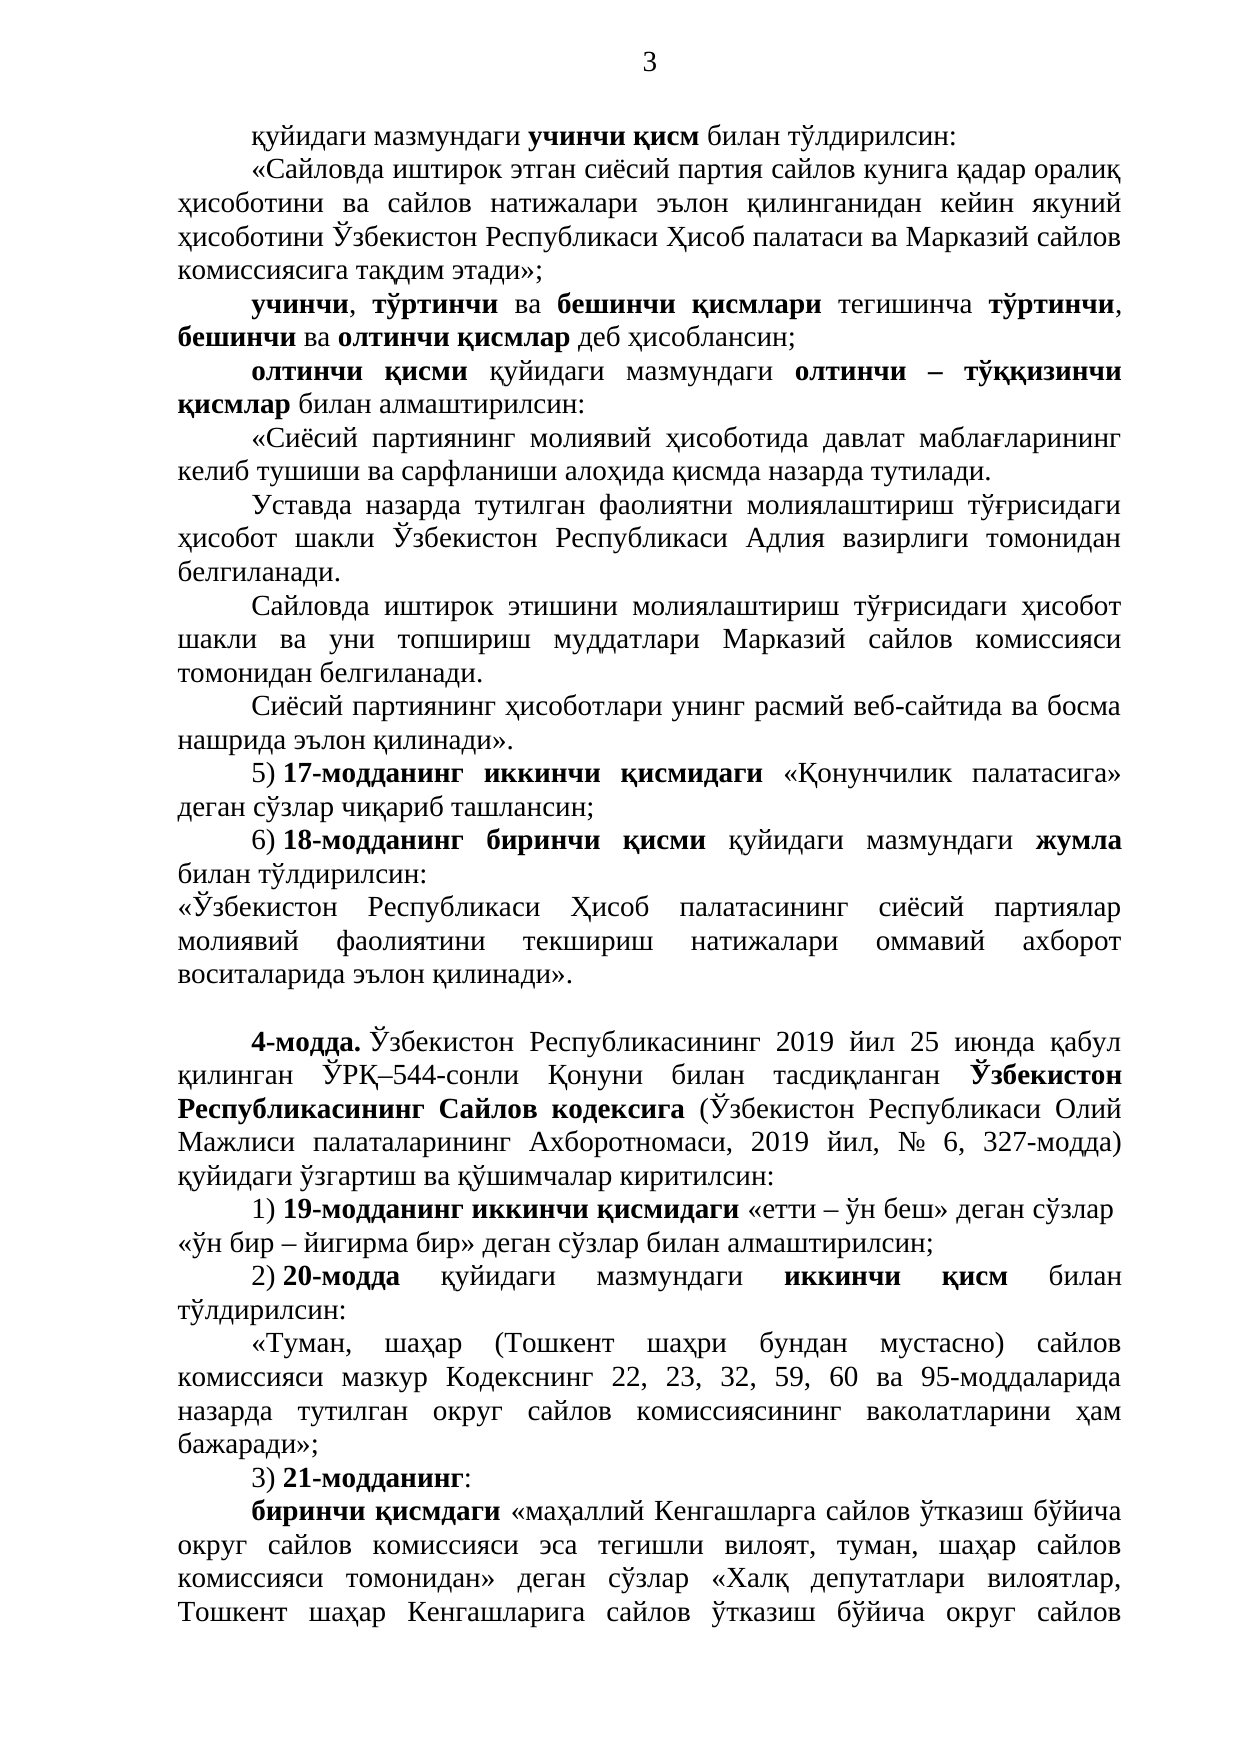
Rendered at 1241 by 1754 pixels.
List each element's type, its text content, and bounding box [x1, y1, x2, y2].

text 2) 20-модда қуйидаги мазмундаги иккинчи қисм билан тўлдирилсин: [177, 1258, 1122, 1326]
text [177, 1493, 1122, 1627]
text 5) 17-модданинг иккинчи қисмидаги «Қонунчилик палатасига» деган сўзлар чиқариб ташлансин; [177, 755, 1122, 822]
text «Туман, шаҳар (Тошкент шаҳри бундан мустасно) сайлов комиссияси мазкур Кодекснинг 22, 23, 32, 59, 60 ва 95-моддаларида назарда тутилган округ сайлов комиссиясининг ваколатларини ҳам бажаради»; [177, 1326, 1122, 1460]
text «Сиёсий партиянинг молиявий ҳисоботида давлат маблағларининг келиб тушиши ва сарфланиши алоҳида қисмда назарда тутилади. [177, 420, 1122, 487]
text учинчи, тўртинчи ва бешинчи қисмлари тегишинча тўртинчи, бешинчи ва олтинчи қисмлар деб ҳисоблансин; [177, 286, 1122, 353]
text 1) 19-модданинг иккинчи қисмидаги «етти – ўн беш» деган сўзлар «ўн бир – йигирма бир» деган сўзлар билан алмаштирилсин; [177, 1191, 1122, 1258]
text 6) 18-модданинг биринчи қисми қуйидаги мазмундаги жумла билан тўлдирилсин: [177, 822, 1122, 889]
text «Ўзбекистон Республикаси Ҳисоб палатасининг сиёсий партиялар молиявий фаолиятини текшириш натижалари оммавий ахборот воситаларида эълон қилинади». [177, 889, 1122, 990]
text 4-модда. Ўзбекистон Республикасининг 2019 йил 25 июнда қабул қилинган ЎРҚ–544-сонли Қонуни билан тасдиқланган Ўзбекистон Республикасининг Сайлов кодексига (Ўзбекистон Республикаси Олий Мажлиси палаталарининг Ахборотномаси, 2019 йил, № 6, 327-модда) қуйидаги ўзгартиш ва қўшимчалар киритилсин: [177, 1024, 1122, 1191]
text Уставда назарда тутилган фаолиятни молиялаштириш тўғрисидаги ҳисобот шакли Ўзбекистон Республикаси Адлия вазирлиги томонидан белгиланади. [177, 487, 1122, 588]
text қуйидаги мазмундаги учинчи қисм билан тўлдирилсин: [177, 118, 1122, 152]
text 3) 21-модданинг: [177, 1460, 1122, 1493]
text «Сайловда иштирок этган сиёсий партия сайлов кунига қадар оралиқ ҳисоботини ва сайлов натижалари эълон қилинганидан кейин якуний ҳисоботини Ўзбекистон Республикаси Ҳисоб палатаси ва Марказий сайлов комиссиясига тақдим этади»; [177, 152, 1122, 286]
text олтинчи қисми қуйидаги мазмундаги олтинчи – тўққизинчи қисмлар билан алмаштирилсин: [177, 353, 1122, 420]
text Сайловда иштирок этишини молиялаштириш тўғрисидаги ҳисобот шакли ва уни топшириш муддатлари Марказий сайлов комиссияси томонидан белгиланади. [177, 588, 1122, 688]
text Сиёсий партиянинг ҳисоботлари унинг расмий веб-сайтида ва босма нашрида эълон қилинади». [177, 688, 1122, 755]
